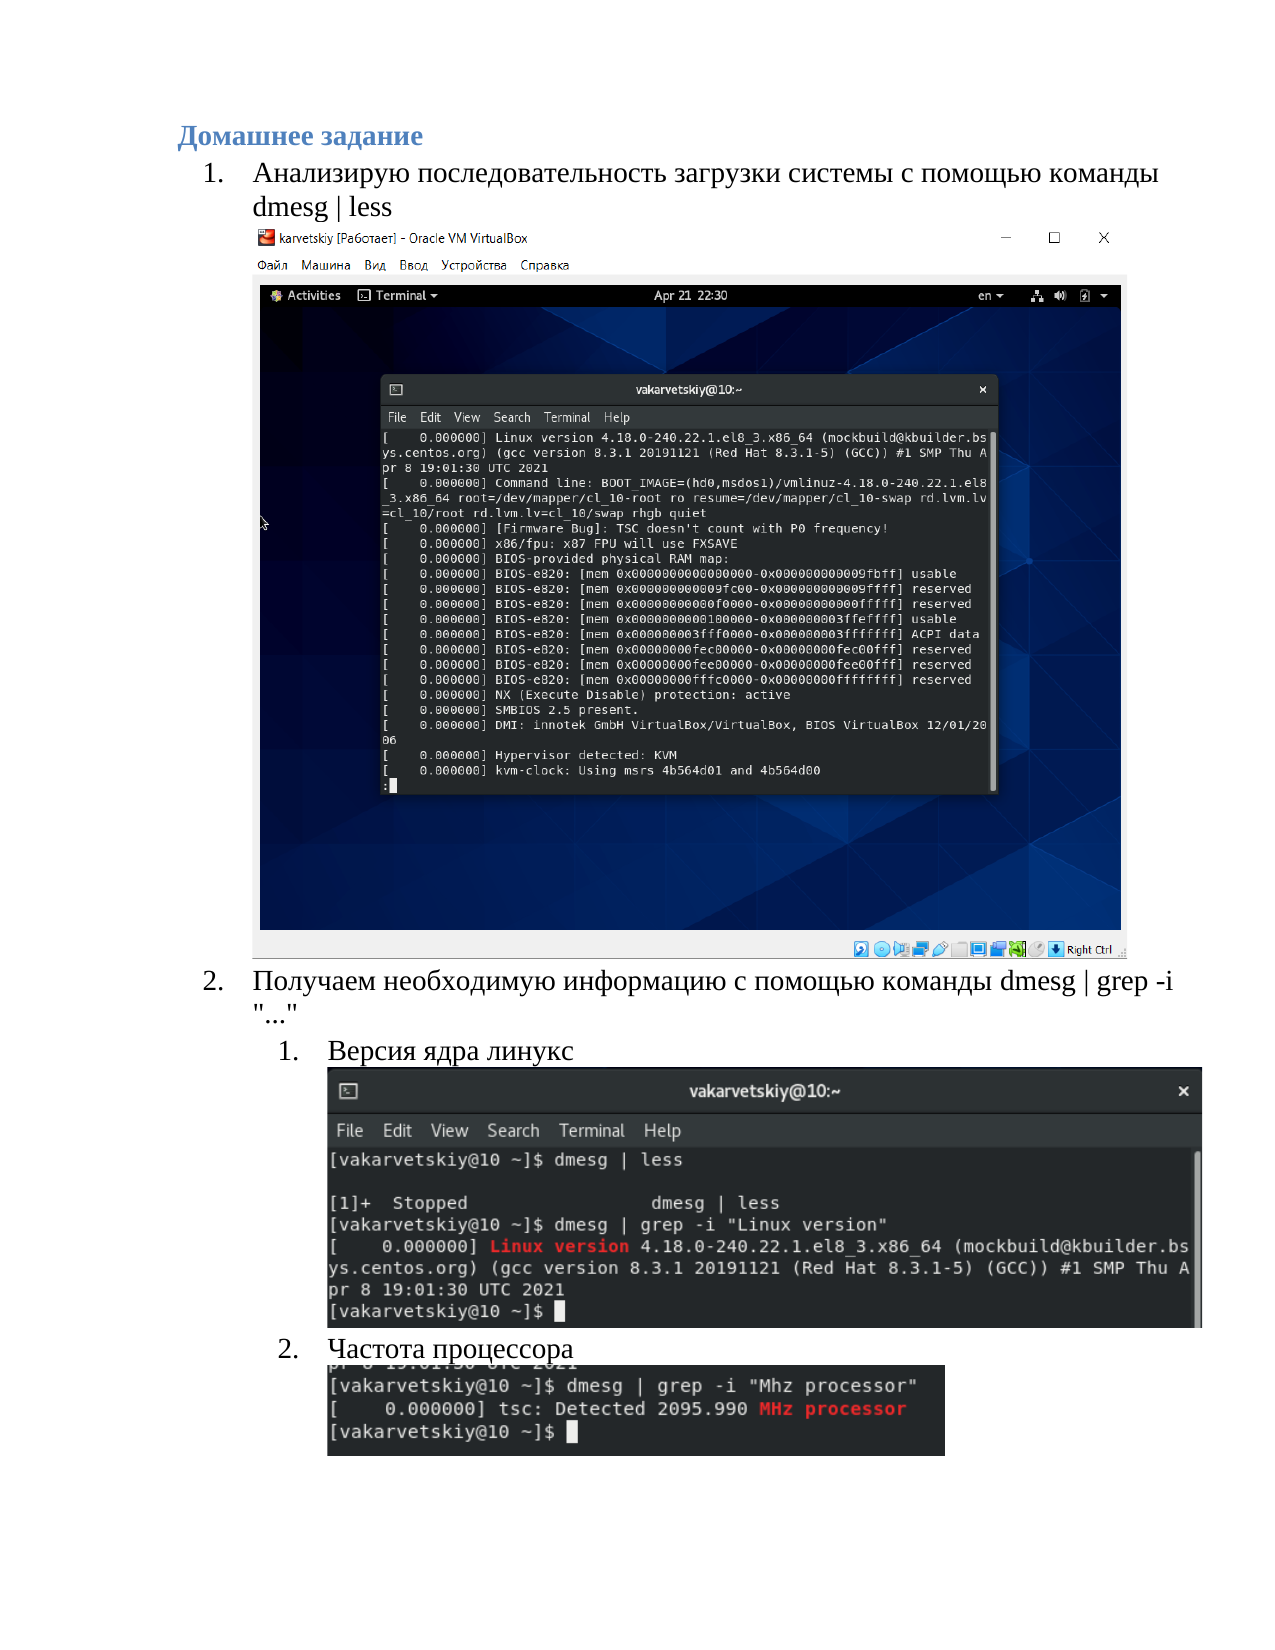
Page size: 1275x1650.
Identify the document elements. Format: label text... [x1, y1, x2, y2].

subtitle Домашнее задание [177, 118, 1186, 152]
picture [252, 222, 1128, 959]
picture [327, 1365, 945, 1456]
picture [327, 1067, 1203, 1328]
list Получаем необходимую информацию с помощью команды dmesg | grep -i "..." [202, 963, 1186, 1030]
